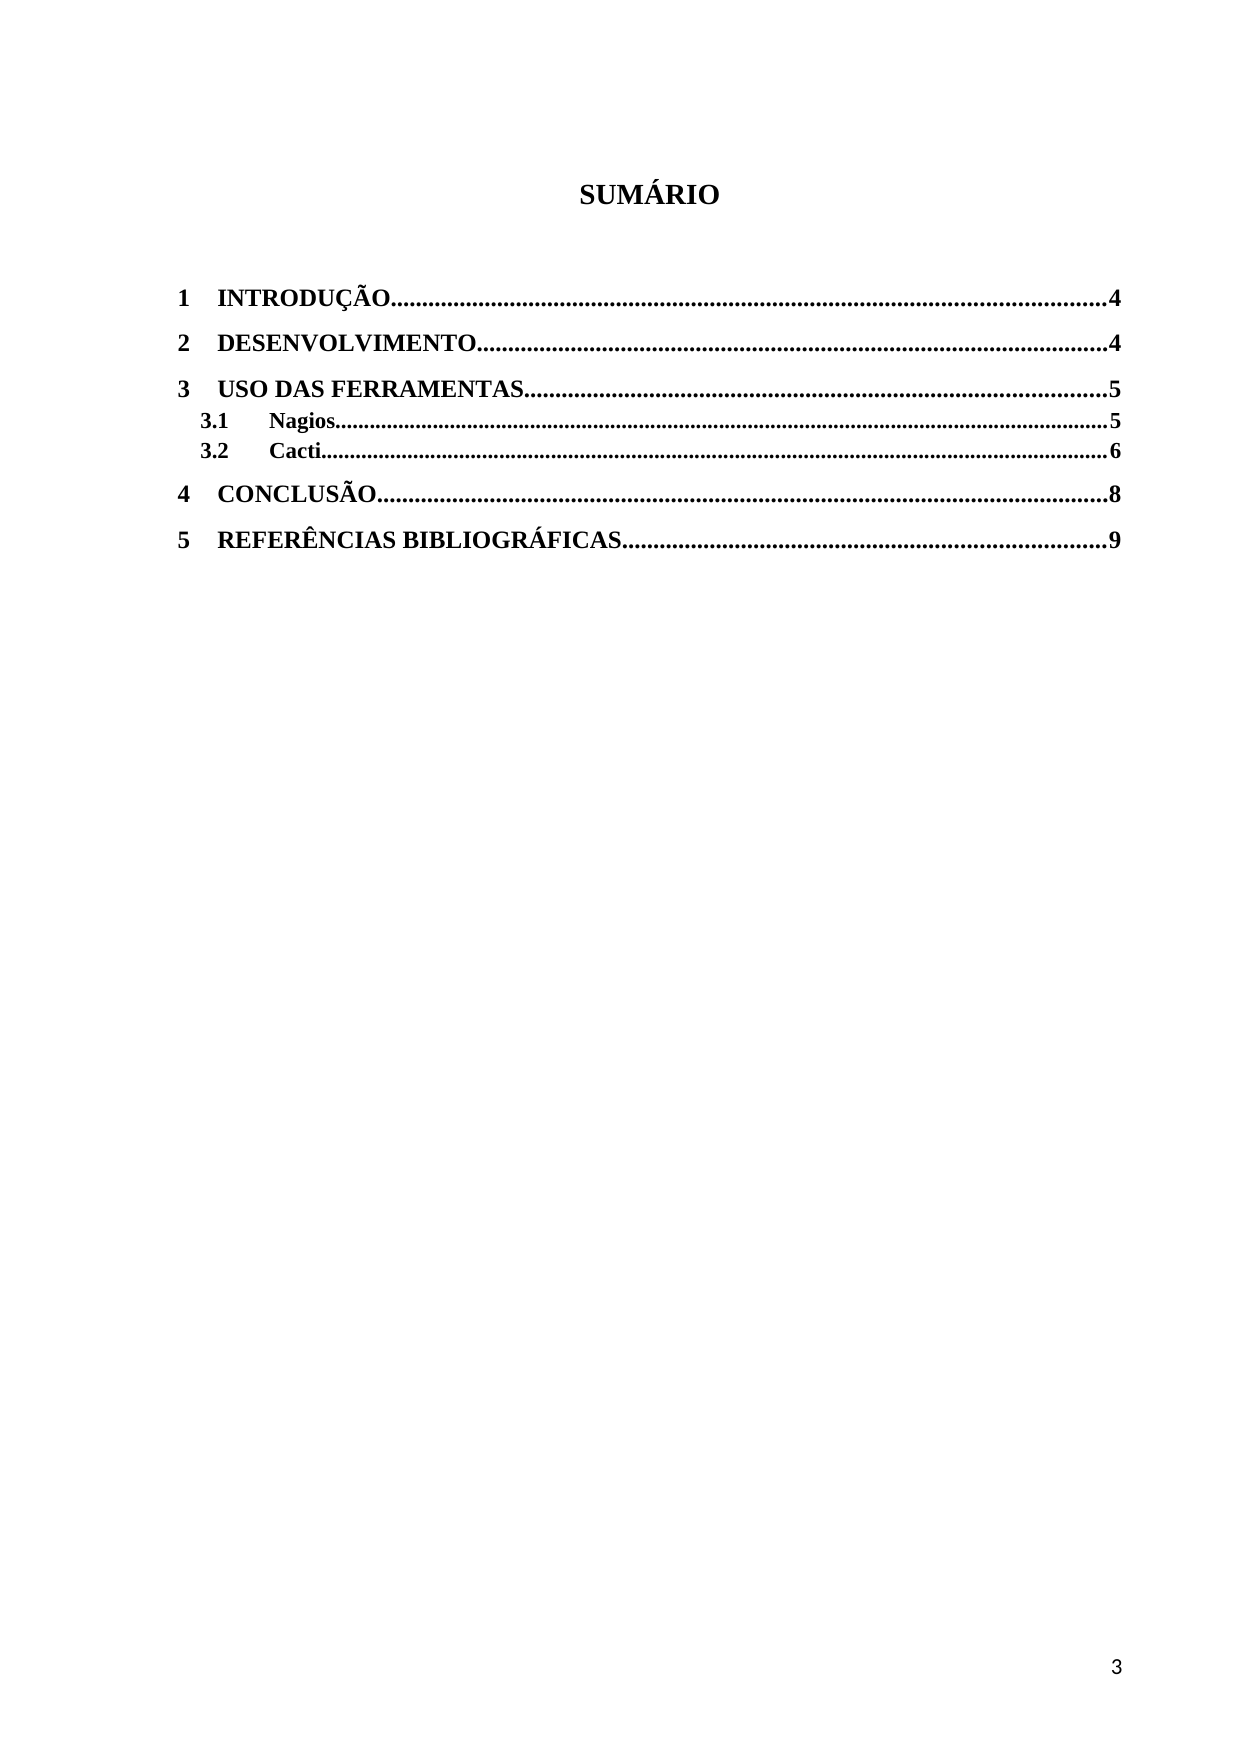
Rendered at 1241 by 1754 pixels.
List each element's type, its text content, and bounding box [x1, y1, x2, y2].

text SUMÁRIO [177, 177, 1122, 211]
